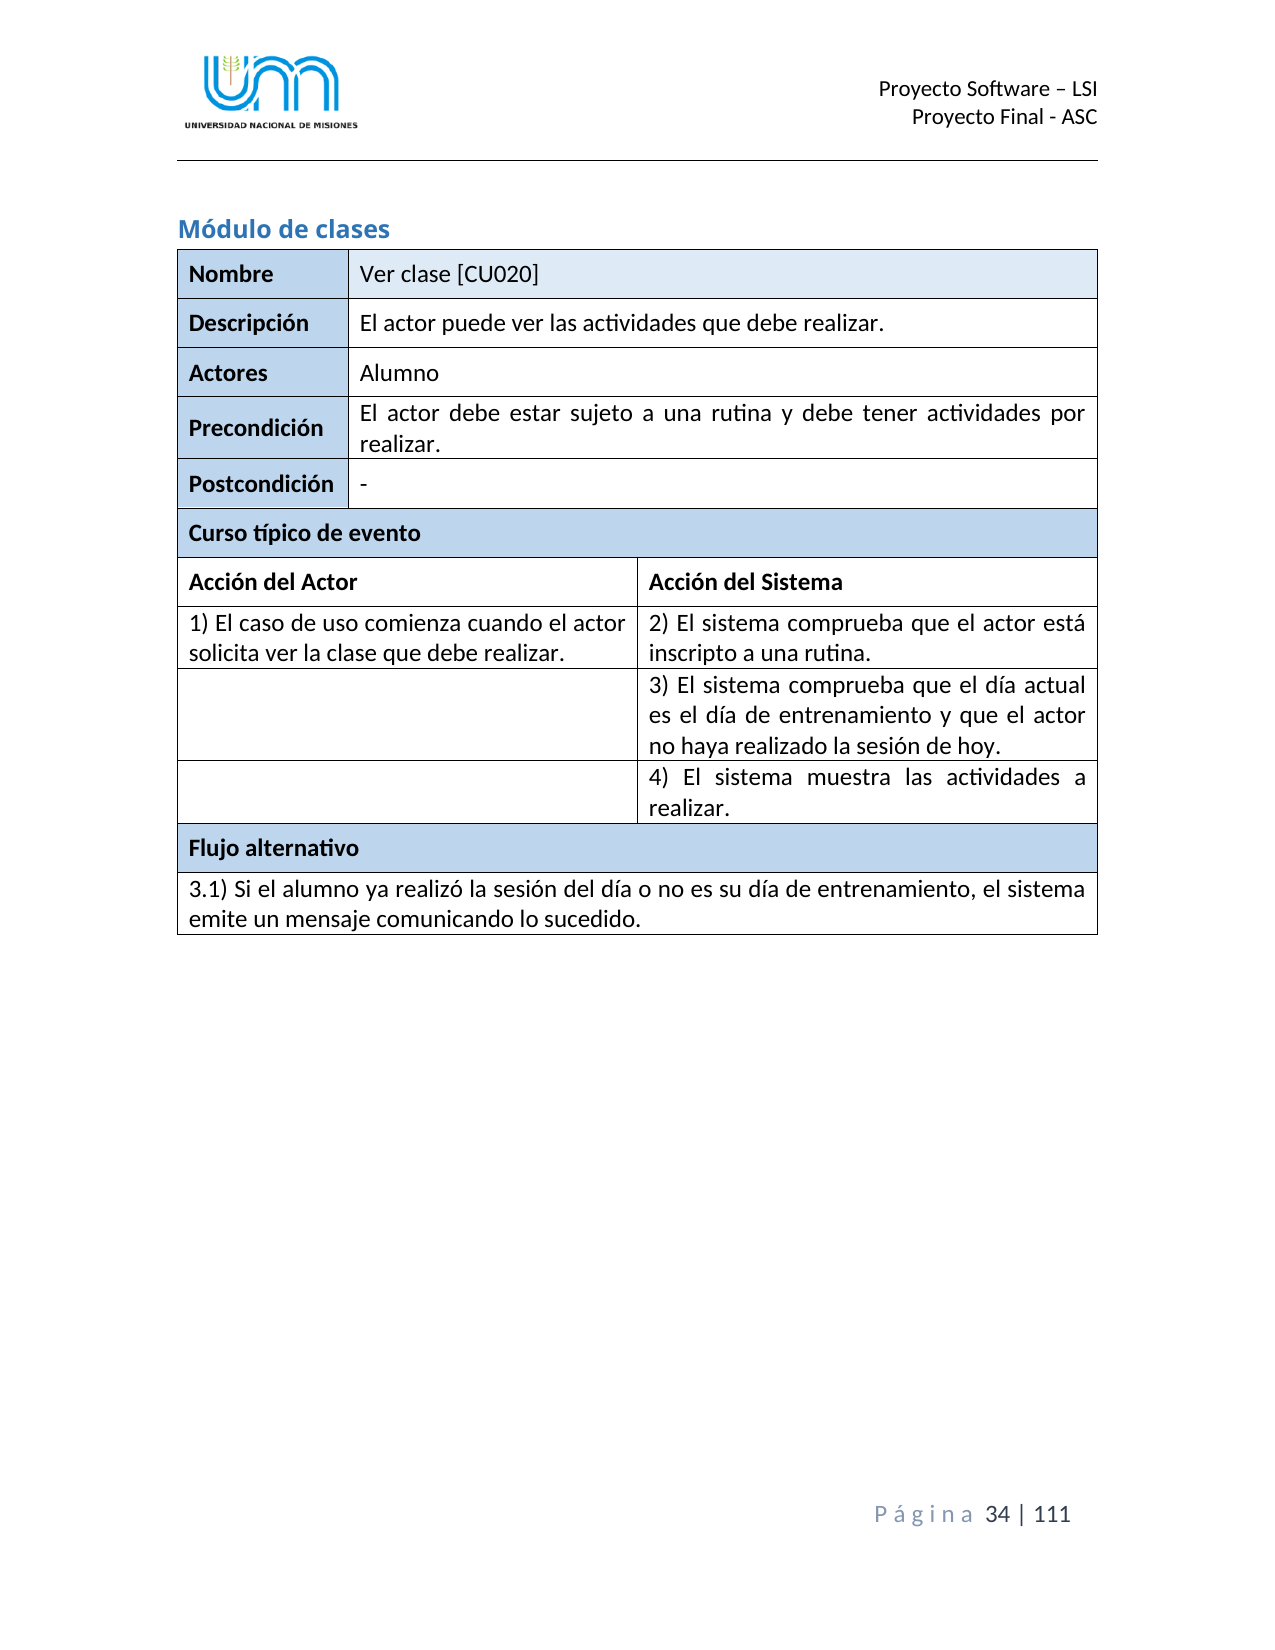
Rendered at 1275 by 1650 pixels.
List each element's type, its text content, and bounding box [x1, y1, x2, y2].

table_header Ver clase [CU020] [349, 250, 1097, 298]
table_cell Acción del Actor [178, 558, 637, 606]
table_cell [178, 761, 637, 822]
table_cell Descripción [178, 299, 348, 347]
table_cell Flujo alternativo [178, 824, 1097, 872]
table_cell Actores [178, 348, 348, 396]
table_cell 3.1) Si el alumno ya realizó la sesión del día o no es su día de entrenamiento, el sistema emite un mensaje comunicando lo sucedido. [178, 873, 1097, 934]
table_cell Alumno [349, 348, 1097, 396]
table_cell 3) El sistema comprueba que el día actual es el día de entrenamiento y que el actor no haya realizado la sesión de hoy. [638, 669, 1097, 760]
picture [177, 52, 362, 128]
table_cell [178, 669, 637, 760]
table_cell 4) El sistema muestra las actividades a realizar. [638, 761, 1097, 822]
table_cell - [349, 459, 1097, 507]
table_cell Postcondición [178, 459, 348, 507]
table_cell El actor debe estar sujeto a una rutina y debe tener actividades por realizar. [349, 397, 1097, 458]
table_cell 1) El caso de uso comienza cuando el actor solicita ver la clase que debe realizar. [178, 607, 637, 668]
table_cell 2) El sistema comprueba que el actor está inscripto a una rutina. [638, 607, 1097, 668]
table_header Nombre [178, 250, 348, 298]
table_cell Acción del Sistema [638, 558, 1097, 606]
table_cell El actor puede ver las actividades que debe realizar. [349, 299, 1097, 347]
subtitle Módulo de clases [177, 212, 1098, 246]
table_cell Precondición [178, 397, 348, 458]
table_cell Curso típico de evento [178, 509, 1097, 557]
